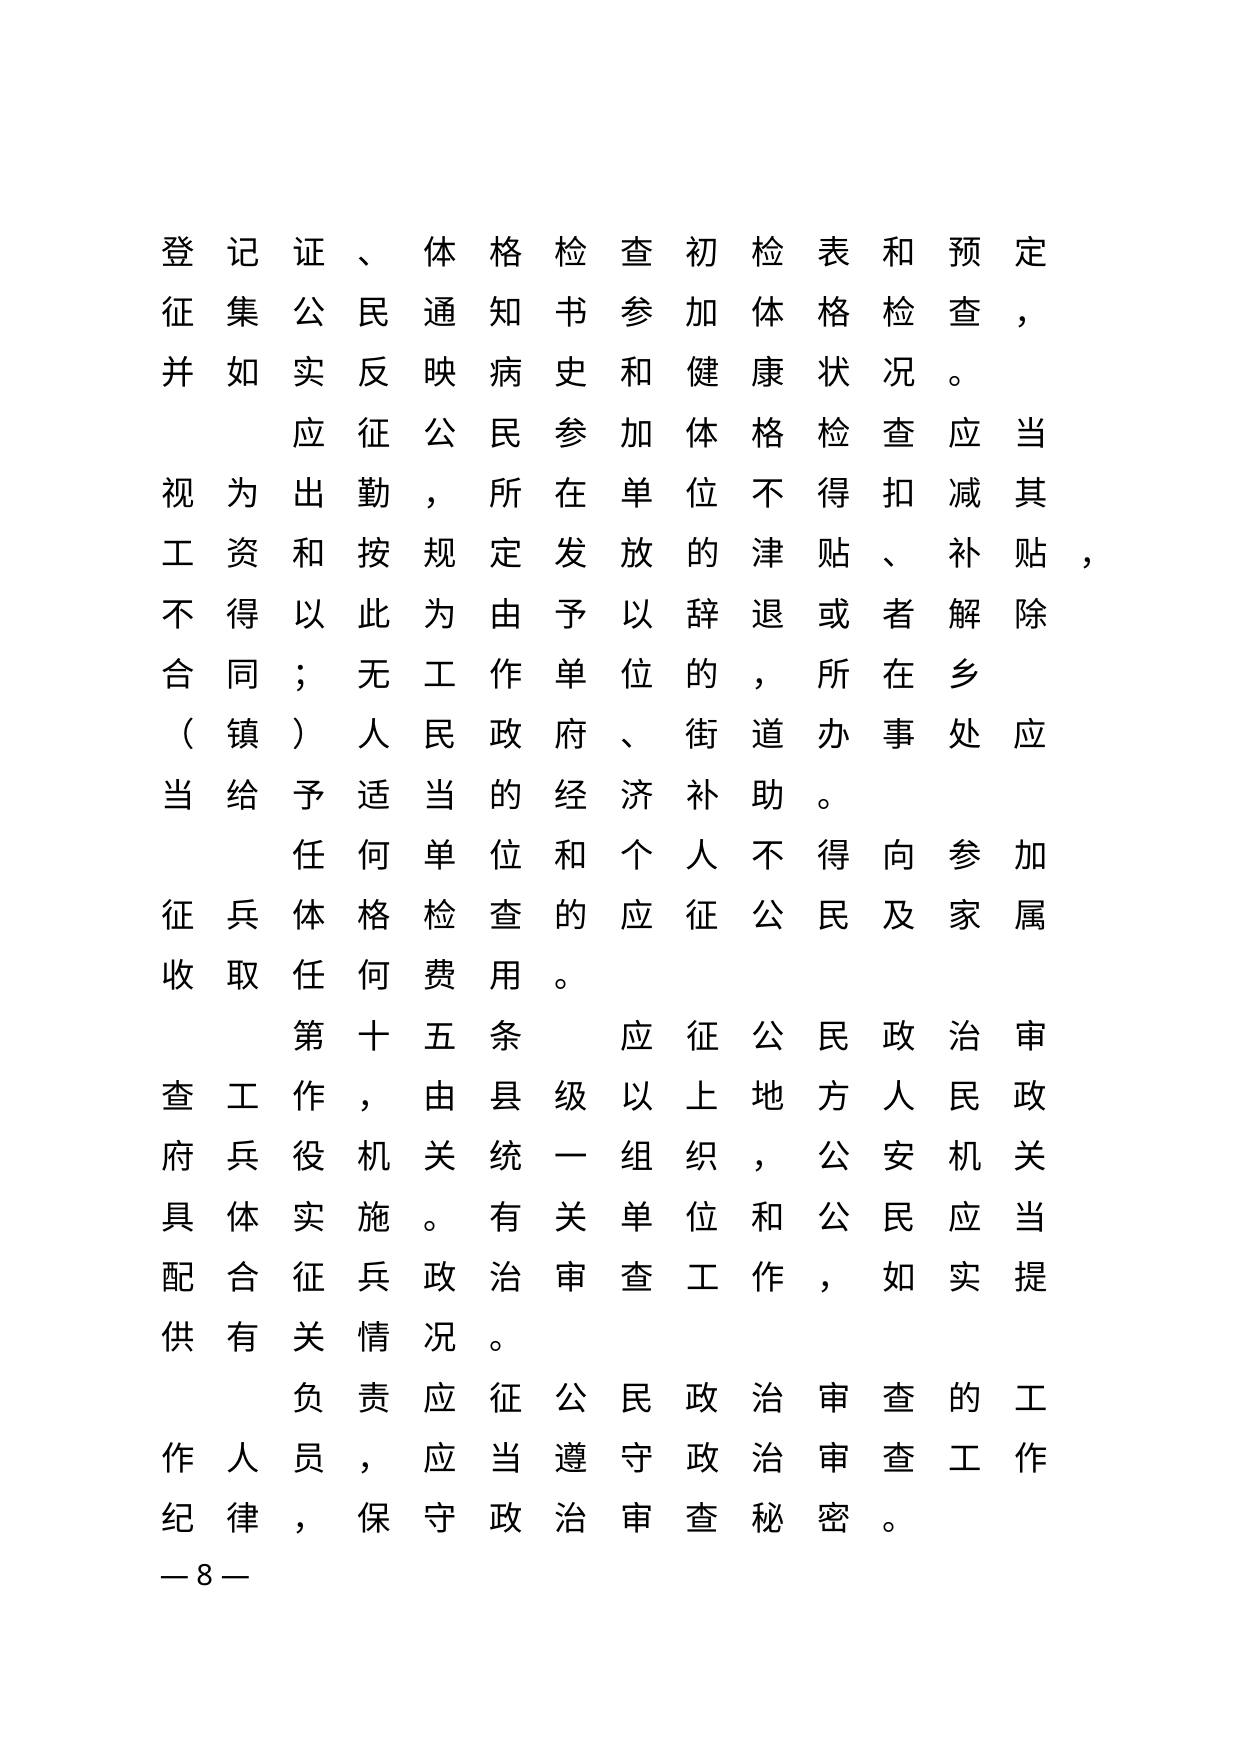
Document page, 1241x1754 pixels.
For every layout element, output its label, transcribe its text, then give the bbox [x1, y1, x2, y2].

text 第十五条 应征公民政治审查工作，由县级以上地方人民政府兵役机关统一组织，公安机关具体实施。有关单位和公民应当配合征兵政治审查工作，如实提供有关情况。 [161, 1003, 1079, 1365]
text 负责应征公民政治审查的工作人员，应当遵守政治审查工作纪律，保守政治审查秘密。 [161, 1365, 1079, 1546]
text 应征公民参加体格检查应当视为出勤，所在单位不得扣减其工资和按规定发放的津贴、补贴，不得以此为由予以辞退或者解除合同；无工作单位的，所在乡（镇）人民政府、街道办事处应当给予适当的经济补助。 [161, 400, 1079, 823]
text 任何单位和个人不得向参加征兵体格检查的应征公民及家属收取任何费用。 [161, 823, 1079, 1003]
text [161, 219, 1079, 400]
